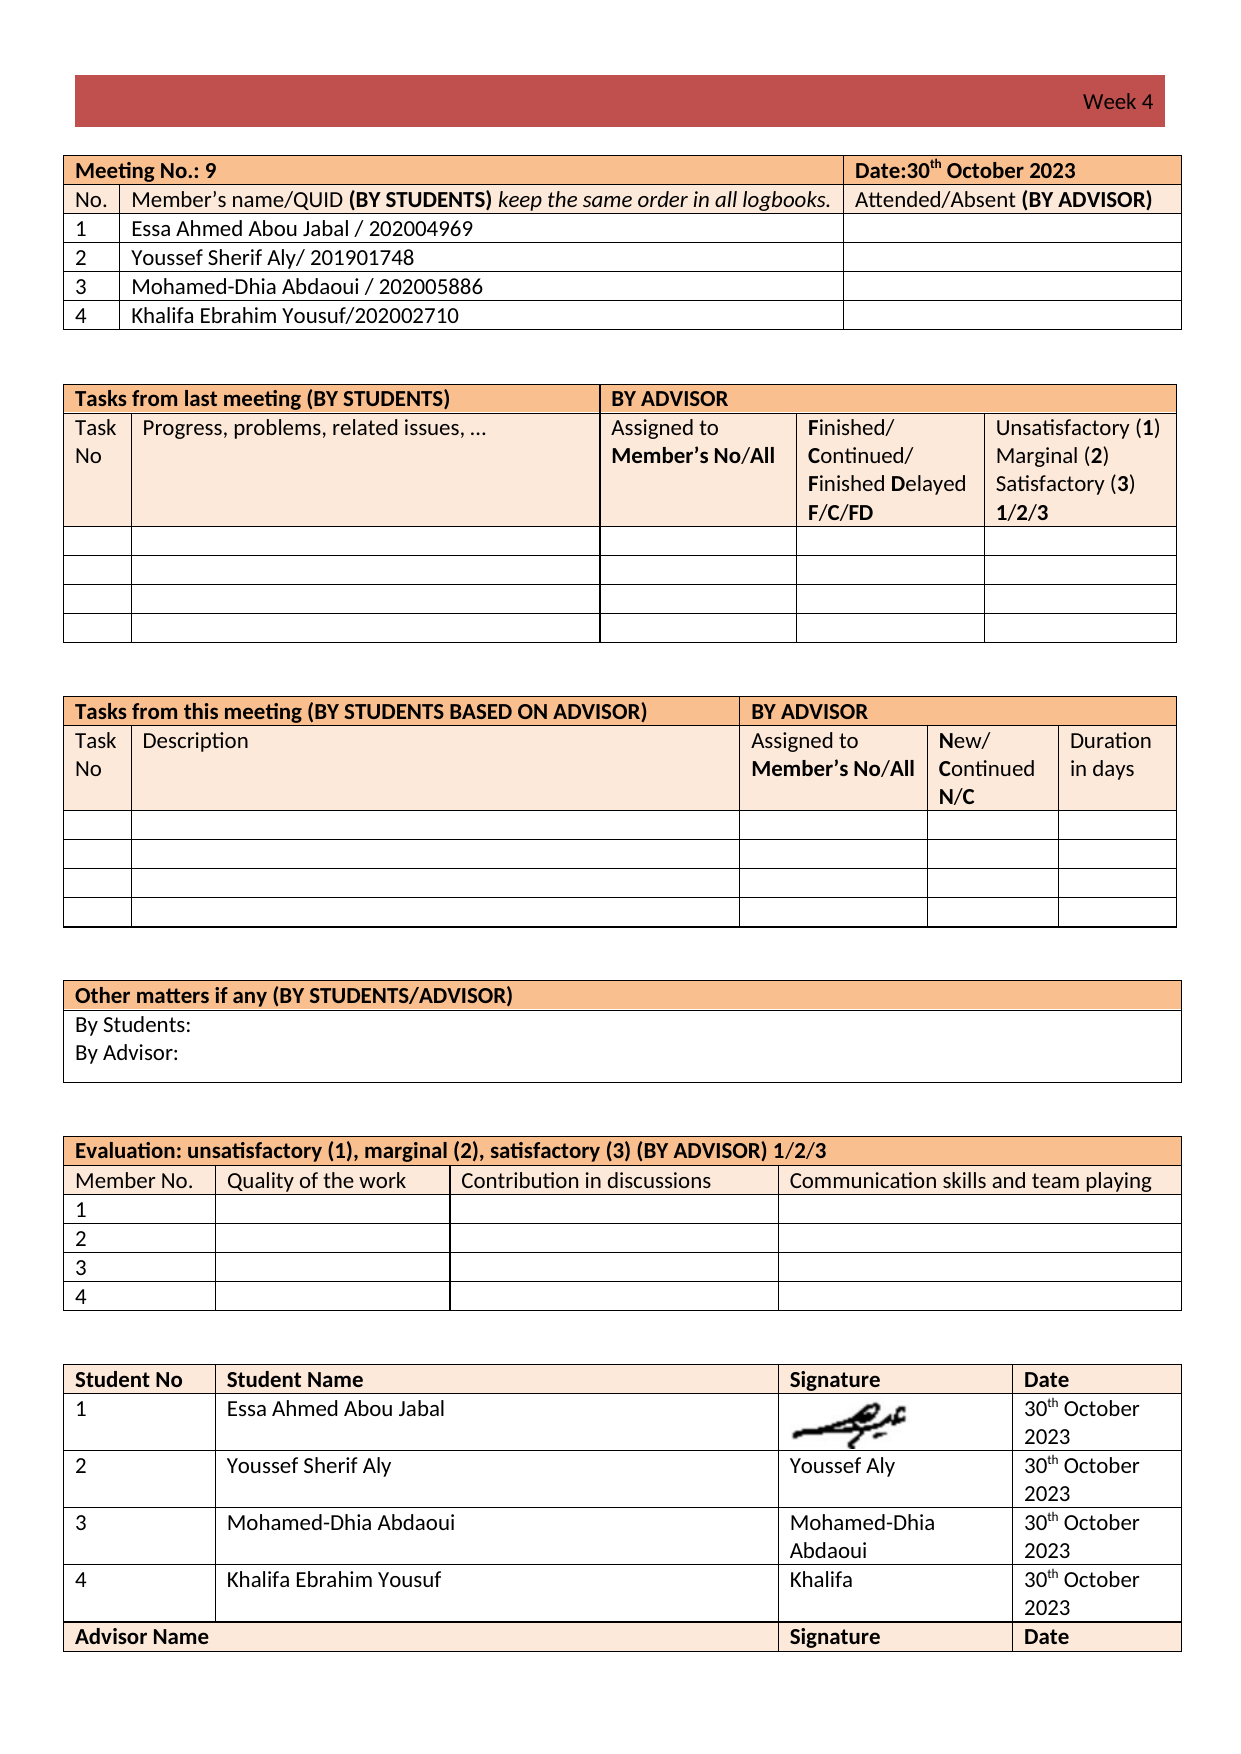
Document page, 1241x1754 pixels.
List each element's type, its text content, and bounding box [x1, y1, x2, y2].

table_cell 30th October 2023 [1013, 1394, 1181, 1450]
table_header Date:30th October 2023 [844, 156, 1181, 184]
table_cell Attended/Absent (BY ADVISOR) [844, 185, 1181, 213]
table_cell 3 [64, 272, 119, 300]
table_cell [985, 585, 1176, 613]
table_cell [779, 1394, 1012, 1450]
table_cell [779, 1195, 1181, 1223]
table_cell [844, 214, 1181, 242]
table_cell [216, 1195, 449, 1223]
table_cell [601, 614, 796, 642]
table_cell Member No. [64, 1166, 215, 1194]
table_cell 30th October 2023 [1013, 1565, 1181, 1621]
table_cell [601, 527, 796, 555]
table_cell [797, 585, 984, 613]
table_header Evaluation: unsatisfactory (1), marginal (2), satisfactory (3) (BY ADVISOR) 1/2/3 [64, 1137, 1181, 1165]
table_cell 1 [64, 214, 119, 242]
table_cell Duration in days [1059, 726, 1176, 810]
table_cell [779, 1282, 1181, 1310]
table_cell Youssef Sherif Aly [216, 1451, 778, 1507]
table_cell [132, 527, 599, 555]
table_header Student No [64, 1365, 215, 1393]
table_cell [844, 301, 1181, 329]
table_cell [132, 585, 599, 613]
table_cell Unsatisfactory (1) Marginal (2) Satisfactory (3) 1/2/3 [985, 414, 1176, 526]
table_cell [451, 1224, 778, 1252]
table_cell [1059, 869, 1176, 897]
table_header Tasks from this meeting (BY STUDENTS BASED ON ADVISOR) [64, 697, 739, 725]
table_cell Advisor Name [64, 1623, 778, 1651]
table_cell [928, 840, 1058, 868]
table_cell [132, 811, 739, 839]
table_header Tasks from last meeting (BY STUDENTS) [64, 385, 599, 412]
table_cell By Students: By Advisor: [64, 1011, 1181, 1082]
table_cell Task No [64, 414, 131, 526]
table_cell Date [1013, 1623, 1181, 1651]
table_cell [64, 811, 131, 839]
table_cell Youssef Aly [779, 1451, 1012, 1507]
table_cell Mohamed-Dhia Abdaoui [779, 1508, 1012, 1564]
table_cell [985, 614, 1176, 642]
table_cell 2 [64, 243, 119, 271]
table_cell No. [64, 185, 119, 213]
table_cell Communication skills and team playing [779, 1166, 1181, 1194]
table_cell Assigned to Member’s No/All [601, 414, 796, 526]
table_header BY ADVISOR [740, 697, 1176, 725]
table_cell Member’s name/QUID (BY STUDENTS) keep the same order in all logbooks. [120, 185, 843, 213]
table_cell [64, 556, 131, 584]
table_header Date [1013, 1365, 1181, 1393]
table_cell [64, 898, 131, 926]
table_cell 4 [64, 1565, 215, 1621]
table_cell [1059, 811, 1176, 839]
table_cell 4 [64, 1282, 215, 1310]
table_cell [928, 811, 1058, 839]
table_cell [216, 1253, 449, 1281]
table_header Meeting No.: 9 [64, 156, 843, 184]
table_cell [928, 898, 1058, 926]
table_cell 2 [64, 1451, 215, 1507]
table_cell Essa Ahmed Abou Jabal / 202004969 [120, 214, 843, 242]
table_cell Mohamed-Dhia Abdaoui / 202005886 [120, 272, 843, 300]
table_cell [740, 898, 927, 926]
table_cell 3 [64, 1253, 215, 1281]
table_cell [601, 556, 796, 584]
table_cell Task No [64, 726, 131, 810]
table_cell [64, 527, 131, 555]
table_cell [451, 1195, 778, 1223]
table_cell [451, 1253, 778, 1281]
table_cell [1059, 840, 1176, 868]
table_cell [64, 869, 131, 897]
table_cell Signature [779, 1623, 1012, 1651]
table_cell Assigned to Member’s No/All [740, 726, 927, 810]
table_cell [844, 243, 1181, 271]
table_cell [797, 556, 984, 584]
table_cell 30th October 2023 [1013, 1508, 1181, 1564]
table_cell Mohamed-Dhia Abdaoui [216, 1508, 778, 1564]
table_cell [928, 869, 1058, 897]
picture [789, 1394, 910, 1449]
table_header Other matters if any (BY STUDENTS/ADVISOR) [64, 981, 1181, 1009]
table_cell [64, 614, 131, 642]
table_cell Finished/ Continued/ Finished Delayed F/C/FD [797, 414, 984, 526]
table_cell [132, 840, 739, 868]
table_cell 4 [64, 301, 119, 329]
table_cell [216, 1224, 449, 1252]
table_cell [132, 556, 599, 584]
table_cell [132, 898, 739, 926]
table_cell [985, 556, 1176, 584]
table_cell [740, 840, 927, 868]
table_cell [601, 585, 796, 613]
table_cell [797, 527, 984, 555]
table_cell [797, 614, 984, 642]
table_cell [740, 869, 927, 897]
table_cell [216, 1282, 449, 1310]
table_cell Contribution in discussions [451, 1166, 778, 1194]
table_cell Youssef Sherif Aly/ 201901748 [120, 243, 843, 271]
table_cell [740, 811, 927, 839]
table_cell 30th October 2023 [1013, 1451, 1181, 1507]
table_cell 2 [64, 1224, 215, 1252]
table_cell [1059, 898, 1176, 926]
table_cell Khalifa [779, 1565, 1012, 1621]
table_header BY ADVISOR [601, 385, 1176, 412]
table_cell [64, 585, 131, 613]
table_cell Essa Ahmed Abou Jabal [216, 1394, 778, 1450]
table_cell [451, 1282, 778, 1310]
table_cell [844, 272, 1181, 300]
table_cell Progress, problems, related issues, … [132, 414, 599, 526]
table_cell Quality of the work [216, 1166, 449, 1194]
table_cell [779, 1224, 1181, 1252]
table_cell Khalifa Ebrahim Yousuf/202002710 [120, 301, 843, 329]
table_header Student Name [216, 1365, 778, 1393]
table_header Signature [779, 1365, 1012, 1393]
table_cell Description [132, 726, 739, 810]
table_cell New/ Continued N/C [928, 726, 1058, 810]
table_cell 1 [64, 1195, 215, 1223]
table_cell 3 [64, 1508, 215, 1564]
table_cell [64, 840, 131, 868]
table_cell [132, 869, 739, 897]
table_cell [985, 527, 1176, 555]
table_cell [132, 614, 599, 642]
table_cell [779, 1253, 1181, 1281]
table_cell Khalifa Ebrahim Yousuf [216, 1565, 778, 1621]
table_cell 1 [64, 1394, 215, 1450]
